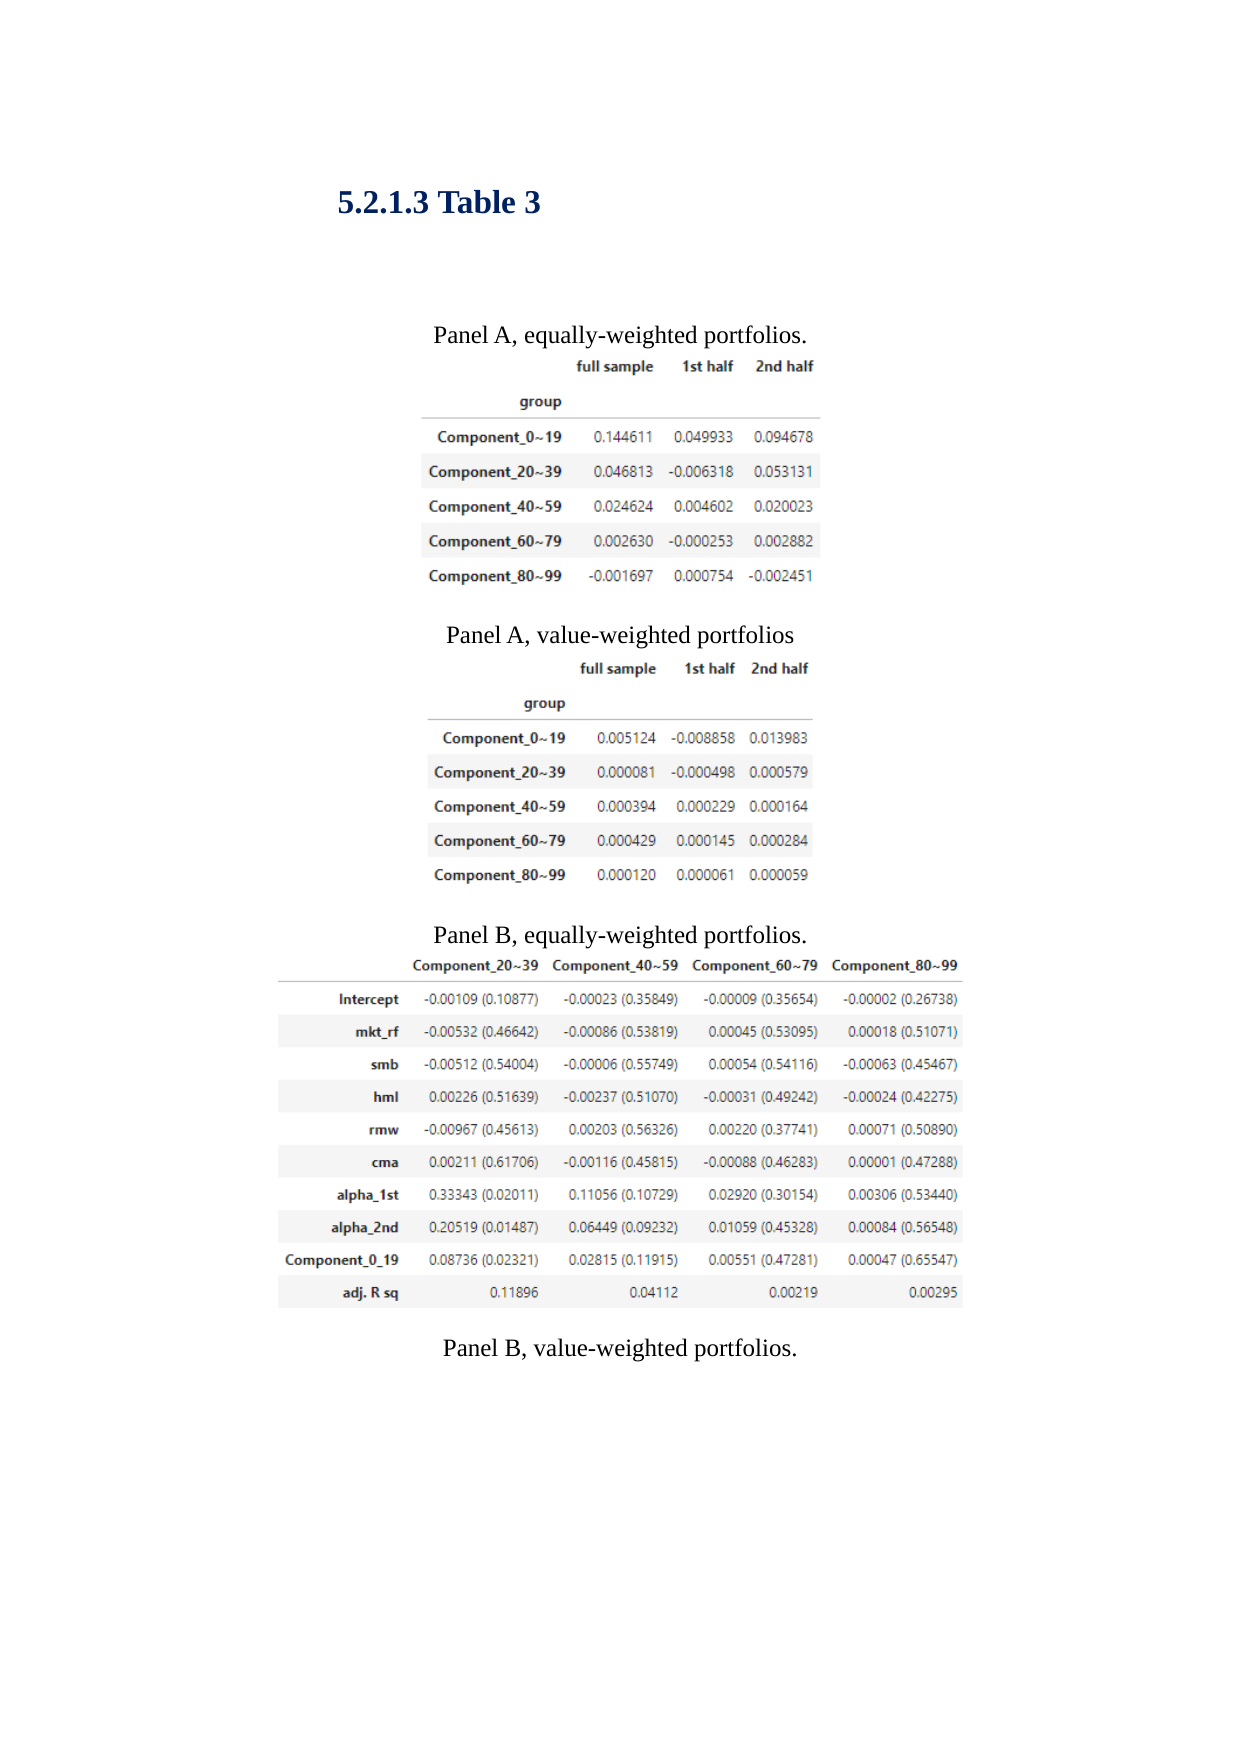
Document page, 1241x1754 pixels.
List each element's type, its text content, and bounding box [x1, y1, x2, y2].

picture [419, 353, 821, 590]
picture [427, 653, 813, 890]
text Panel A, equally-weighted portfolios. [187, 316, 1053, 354]
text Panel B, equally-weighted portfolios. [187, 916, 1053, 954]
text Panel A, value-weighted portfolios [187, 616, 1053, 654]
subtitle Table 3 [337, 164, 1053, 239]
picture [277, 953, 963, 1308]
text Panel B, value-weighted portfolios. [187, 1329, 1053, 1366]
